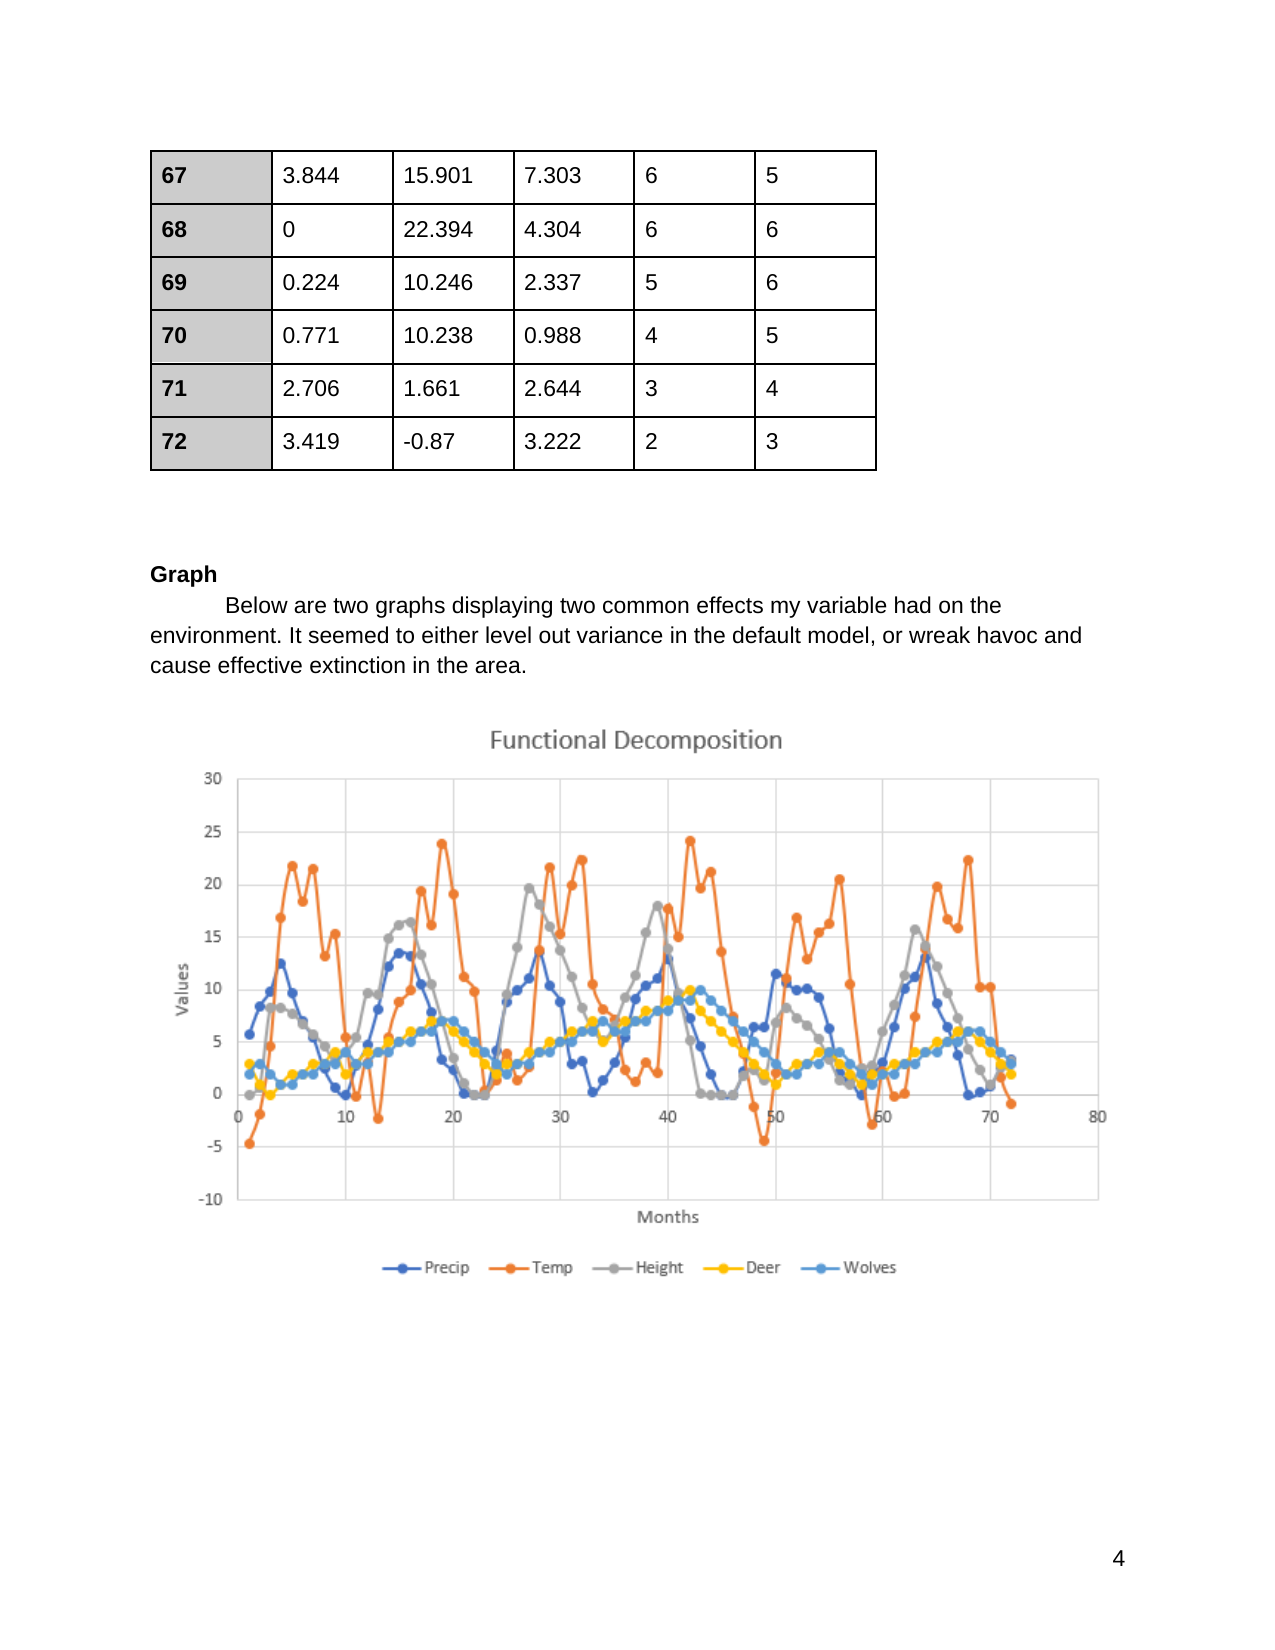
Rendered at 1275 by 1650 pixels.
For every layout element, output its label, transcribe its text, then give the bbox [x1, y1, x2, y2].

table_cell 3.844 [273, 152, 392, 203]
table_cell 6 [756, 205, 875, 256]
table_cell -0.87 [394, 418, 513, 469]
table_cell 72 [152, 418, 271, 469]
table_cell 2.644 [515, 365, 633, 416]
table_cell 10.238 [394, 311, 513, 362]
text Graph [150, 561, 1125, 588]
table_cell 0 [273, 205, 392, 256]
table_cell 4 [756, 365, 875, 416]
table_cell 1.661 [394, 365, 513, 416]
table_cell 7.303 [515, 152, 633, 203]
table_cell 69 [152, 258, 271, 309]
table_cell 67 [152, 152, 271, 203]
table_cell 5 [756, 311, 875, 362]
table_cell 0.988 [515, 311, 633, 362]
table_cell 6 [635, 152, 754, 203]
table_cell 71 [152, 365, 271, 416]
table_cell 68 [152, 205, 271, 256]
table_cell 2.337 [515, 258, 633, 309]
table_cell 3.419 [273, 418, 392, 469]
table_cell 4.304 [515, 205, 633, 256]
table_cell 10.246 [394, 258, 513, 309]
table_cell 0.771 [273, 311, 392, 362]
text Below are two graphs displaying two common effects my variable had on the environment. It seemed to either level out variance in the default model, or wreak havoc and cause effective extinction in the area. [150, 592, 1125, 678]
table_cell 6 [756, 258, 875, 309]
table_cell 3.222 [515, 418, 633, 469]
table_cell 5 [635, 258, 754, 309]
table_cell 4 [635, 311, 754, 362]
picture [150, 712, 1125, 1294]
table_cell 22.394 [394, 205, 513, 256]
table_cell 6 [635, 205, 754, 256]
table_cell 5 [756, 152, 875, 203]
table_cell 70 [152, 311, 271, 362]
table_cell 2.706 [273, 365, 392, 416]
table_cell 0.224 [273, 258, 392, 309]
table_cell 2 [635, 418, 754, 469]
table_cell 3 [756, 418, 875, 469]
table_cell 15.901 [394, 152, 513, 203]
table_cell 3 [635, 365, 754, 416]
